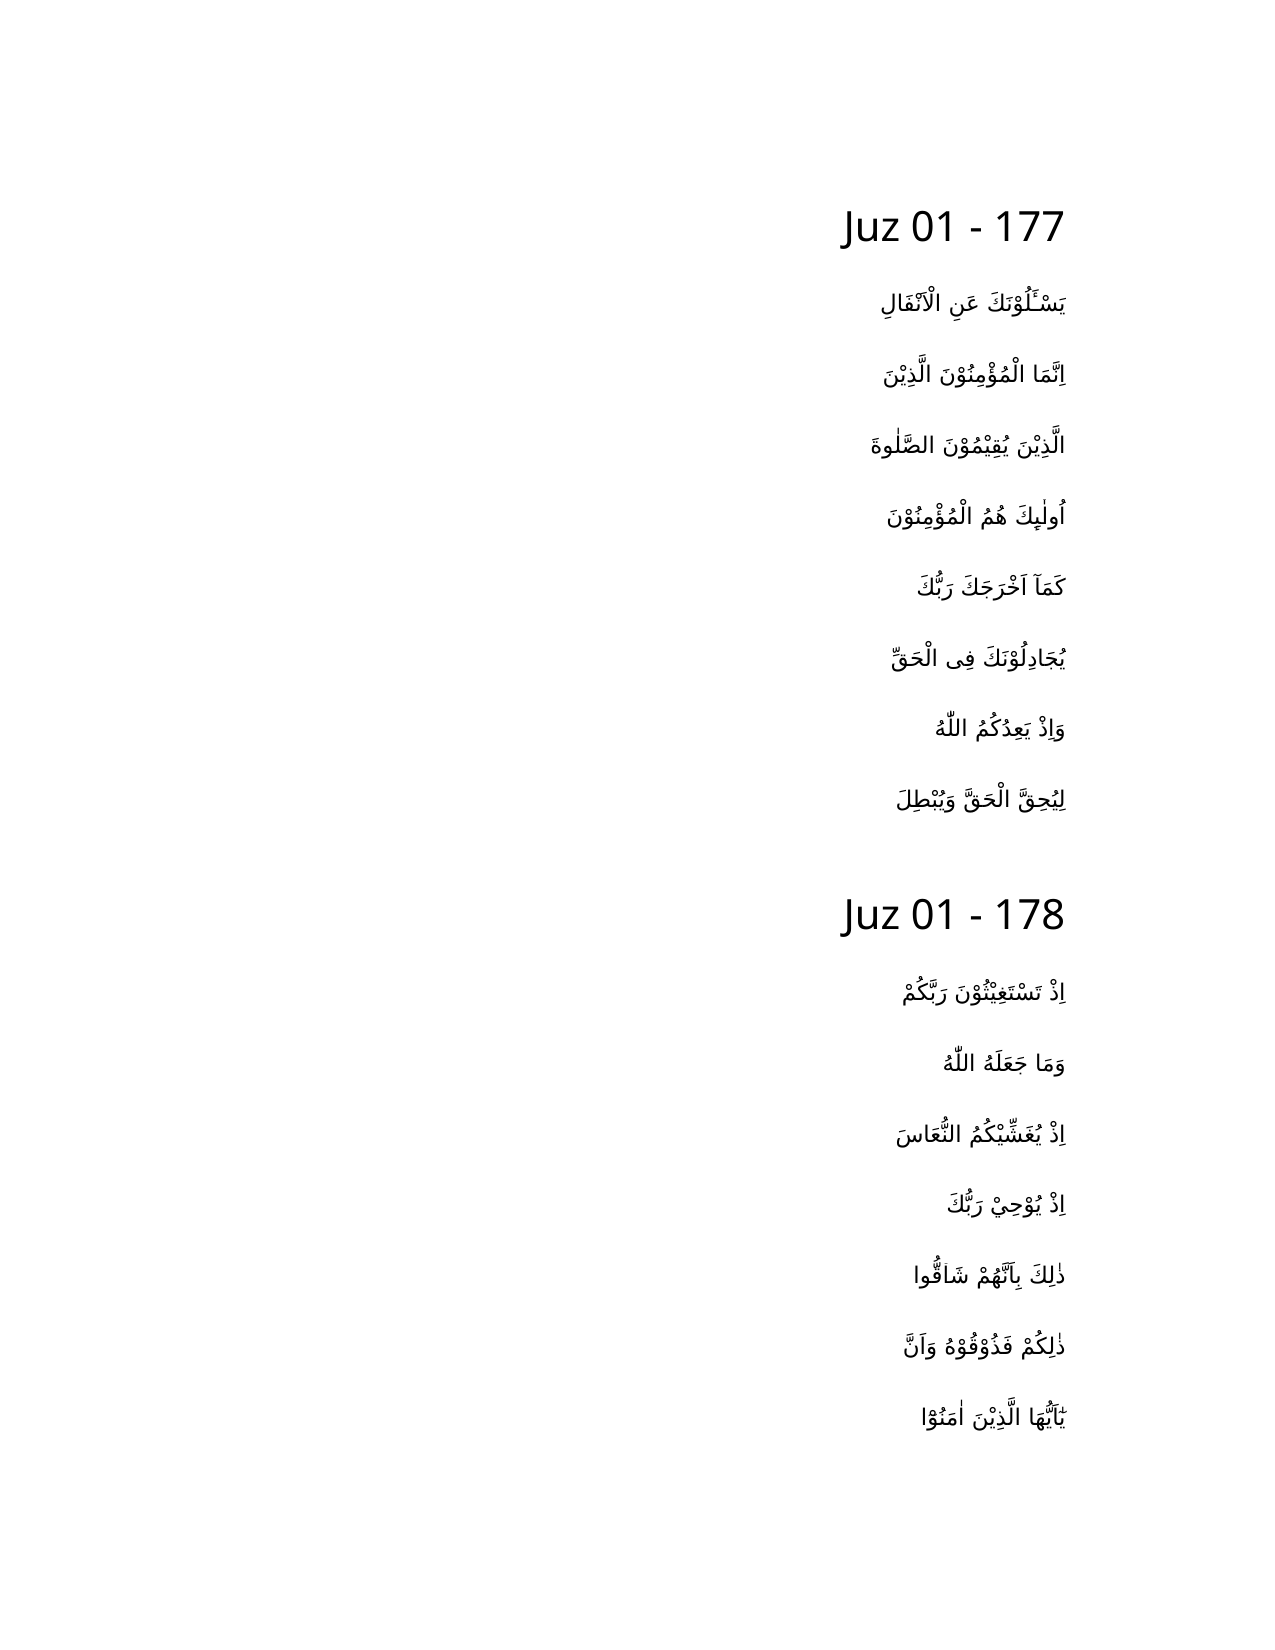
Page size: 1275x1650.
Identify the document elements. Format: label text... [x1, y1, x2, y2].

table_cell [176, 839, 1076, 1456]
table_header Juz 01 - 177 يَسْـَٔلُوْنَكَ عَنِ الْاَنْفَالِ اِنَّمَا الْمُؤْمِنُوْنَ الَّذِيْنَ الَّذِيْنَ يُقِيْمُوْنَ الصَّلٰوةَ اُولٰۤىِٕكَ هُمُ الْمُؤْمِنُوْنَ كَمَآ اَخْرَجَكَ رَبُّكَ يُجَادِلُوْنَكَ فِى الْحَقِّ وَاِذْ يَعِدُكُمُ اللّٰهُ لِيُحِقَّ الْحَقَّ وَيُبْطِلَ [176, 150, 1076, 838]
